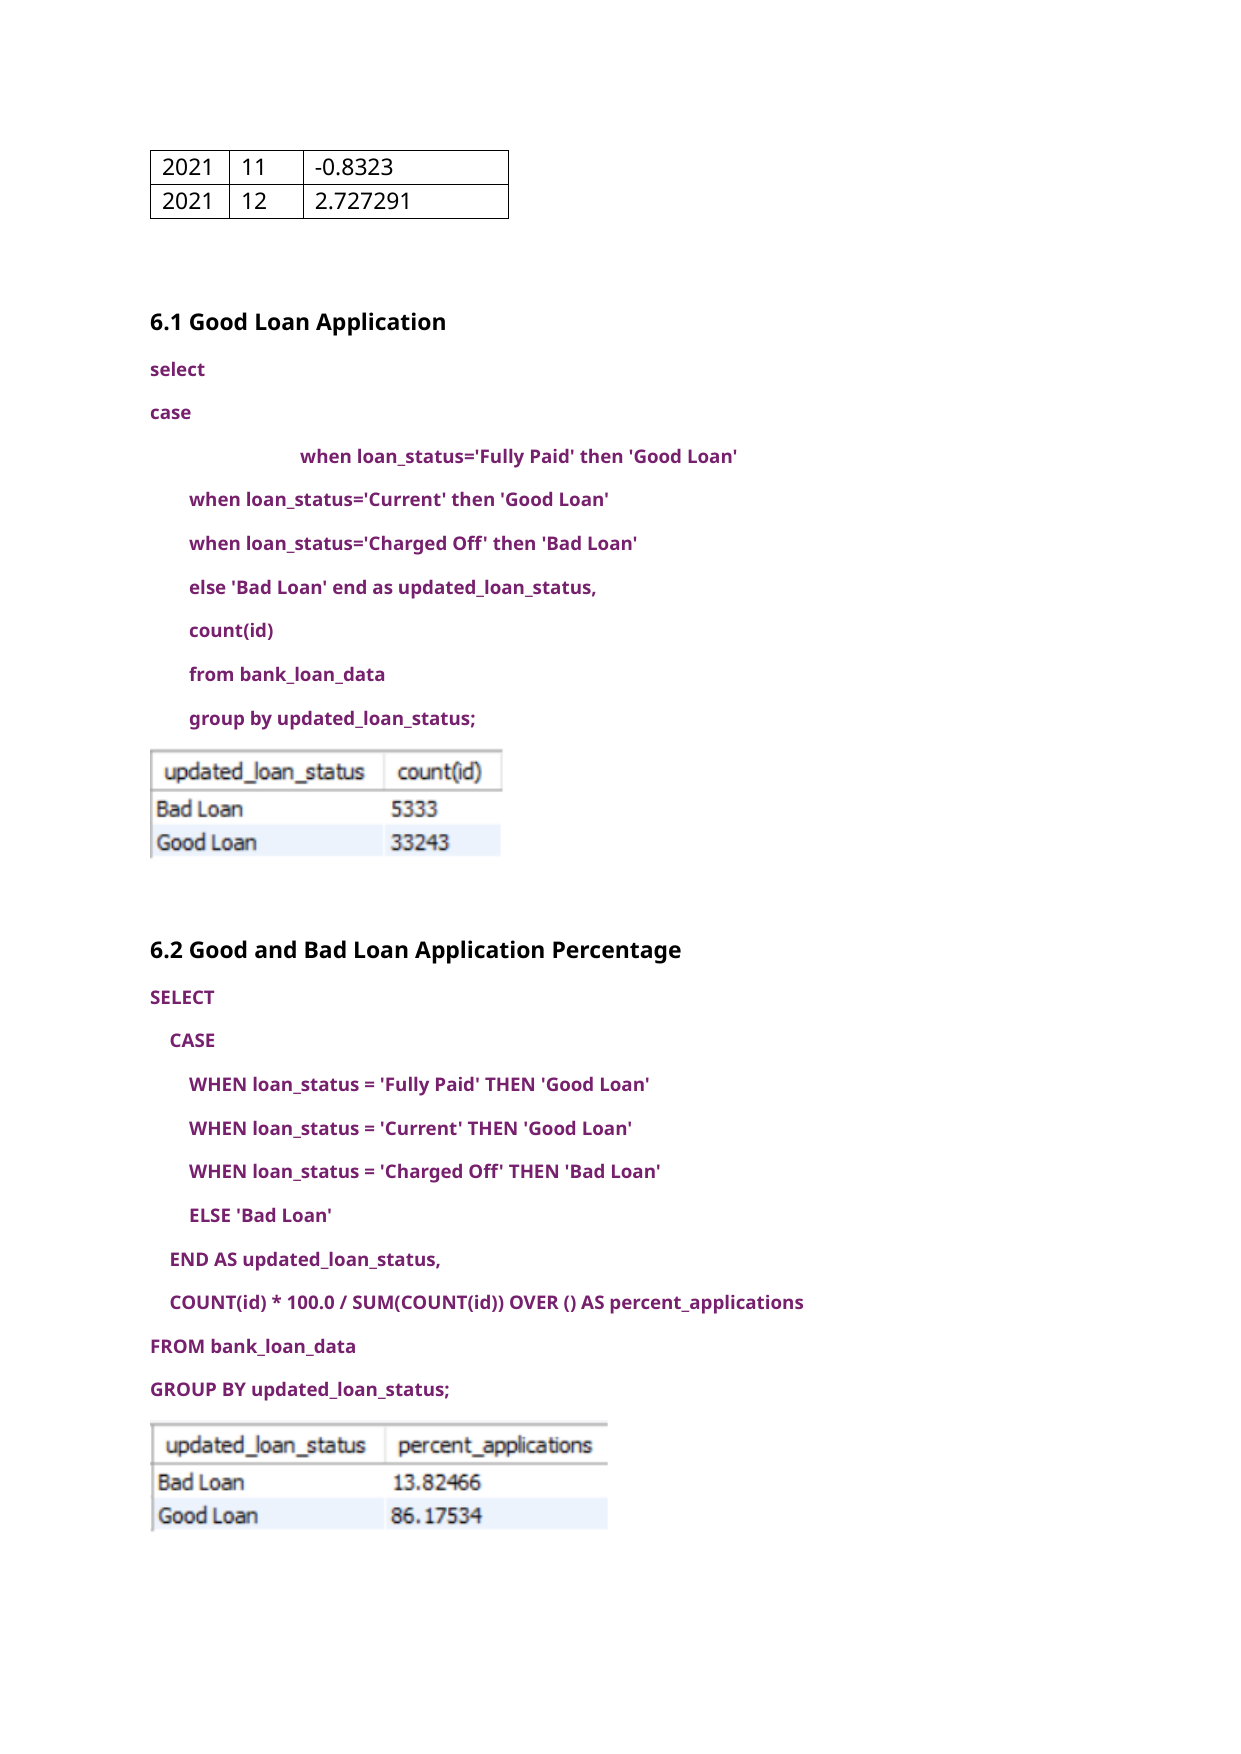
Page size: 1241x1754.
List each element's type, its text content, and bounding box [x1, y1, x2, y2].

text 6.2 Good and Bad Loan Application Percentage [150, 934, 1090, 965]
text COUNT(id) * 100.0 / SUM(COUNT(id)) OVER () AS percent_applications [150, 1289, 1090, 1315]
text when loan_status='Current' then 'Good Loan' [150, 487, 1090, 512]
text CASE [150, 1028, 1090, 1053]
picture [150, 748, 504, 866]
table_cell 11 [230, 151, 303, 184]
table_cell 2021 [151, 185, 229, 218]
table_cell -0.8323 [304, 151, 508, 184]
text else 'Bad Loan' end as updated_loan_status, [150, 574, 1090, 599]
text ELSE 'Bad Loan' [150, 1202, 1090, 1228]
table_cell 2.727291 [304, 185, 508, 218]
picture [150, 1420, 608, 1536]
text count(id) [150, 618, 1090, 643]
table_cell 2021 [151, 151, 229, 184]
text WHEN loan_status = 'Current' THEN 'Good Loan' [150, 1115, 1090, 1140]
text WHEN loan_status = 'Fully Paid' THEN 'Good Loan' [150, 1071, 1090, 1097]
text when loan_status='Fully Paid' then 'Good Loan' [150, 443, 1090, 469]
text WHEN loan_status = 'Charged Off' THEN 'Bad Loan' [150, 1158, 1090, 1184]
table_cell 12 [230, 185, 303, 218]
text SELECT [150, 984, 1090, 1009]
text group by updated_loan_status; [150, 705, 1090, 731]
text 6.1 Good Loan Application [150, 306, 1090, 337]
text select [150, 356, 1090, 381]
text END AS updated_loan_status, [150, 1246, 1090, 1271]
text when loan_status='Charged Off' then 'Bad Loan' [150, 530, 1090, 556]
text FROM bank_loan_data [150, 1333, 1090, 1359]
text GROUP BY updated_loan_status; [150, 1377, 1090, 1402]
text from bank_loan_data [150, 661, 1090, 687]
text case [150, 399, 1090, 425]
